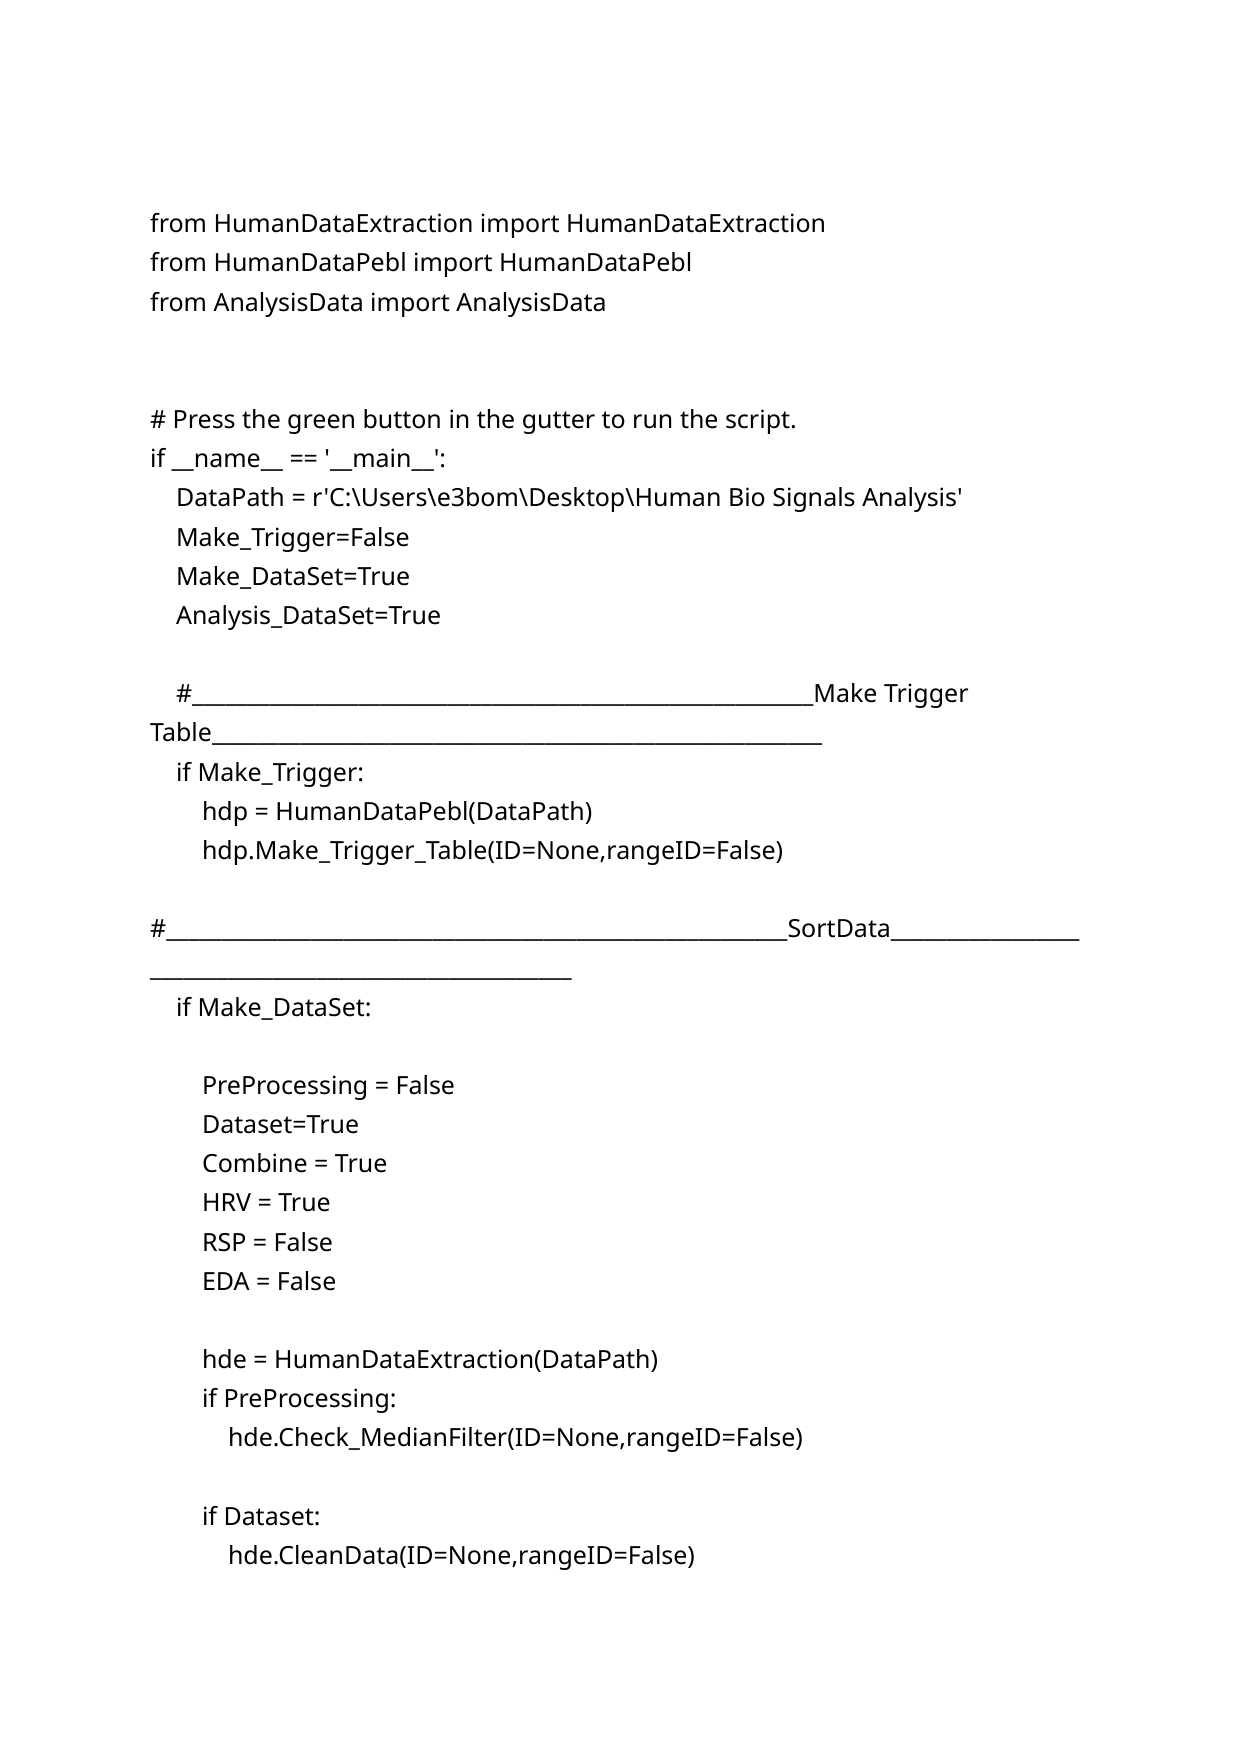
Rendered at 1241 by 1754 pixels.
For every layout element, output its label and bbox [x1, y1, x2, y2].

text [150, 206, 1090, 1572]
